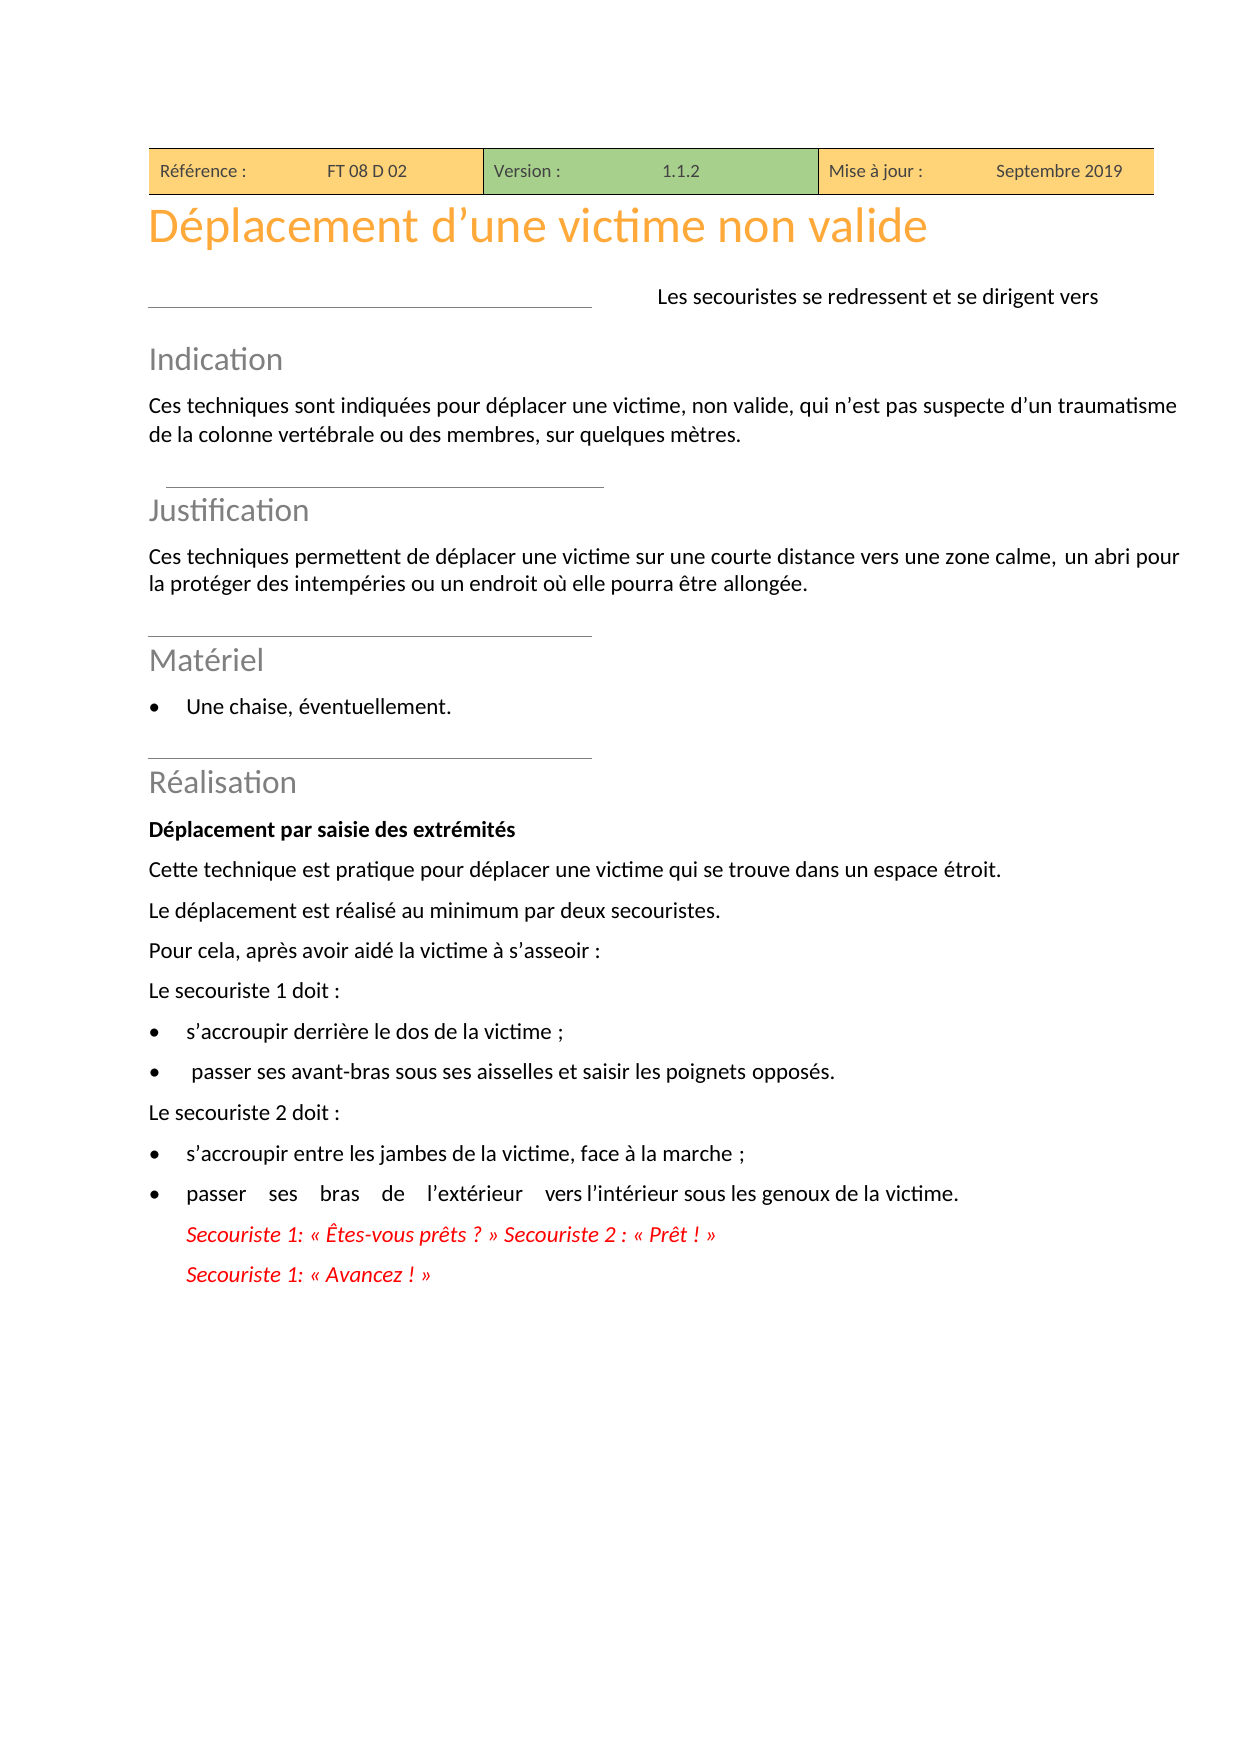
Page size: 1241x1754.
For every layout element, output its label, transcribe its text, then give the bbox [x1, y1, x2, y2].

text Ces techniques permettent de déplacer une victime sur une courte distance vers une zone calme, un abri pour la protéger des intempéries ou un endroit où elle pourra être allongée. [148, 542, 1180, 597]
text Le déplacement est réalisé au minimum par deux secouristes. [148, 896, 1180, 924]
list passer ses bras de l’extérieur vers l’intérieur sous les genoux de la victime. [148, 1179, 1179, 1207]
text Ces techniques sont indiquées pour déplacer une victime, non valide, qui n’est pas suspecte d’un traumatisme de la colonne vertébrale ou des membres, sur quelques mètres. [148, 392, 1180, 448]
subtitle Déplacement d’une victime non valide [148, 195, 1180, 255]
text Secouriste 1: « Êtes-vous prêts ? » Secouriste 2 : « Prêt ! » [186, 1220, 1097, 1248]
text Pour cela, après avoir aidé la victime à s’asseoir : [148, 936, 1177, 964]
text Secouriste 1: « Avancez ! » [186, 1260, 1180, 1288]
list Une chaise, éventuellement. [148, 692, 1180, 721]
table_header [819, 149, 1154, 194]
subtitle Déplacement par saisie des extrémités [148, 815, 1180, 843]
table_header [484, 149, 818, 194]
subtitle Réalisation [148, 761, 1180, 802]
list passer ses avant-bras sous ses aisselles et saisir les poignets opposés. [148, 1057, 1179, 1086]
subtitle Indication [148, 338, 1180, 379]
list s’accroupir derrière le dos de la victime ; [148, 1017, 1180, 1045]
subtitle Matériel [148, 639, 1180, 680]
text Le secouriste 2 doit : [148, 1098, 1180, 1126]
list s’accroupir entre les jambes de la victime, face à la marche ; [148, 1139, 1180, 1167]
text Cette technique est pratique pour déplacer une victime qui se trouve dans un espace étroit. [148, 855, 1180, 883]
subtitle Justification [148, 489, 1180, 529]
text Les secouristes se redressent et se dirigent vers [657, 282, 1180, 310]
text Le secouriste 1 doit : [148, 976, 1180, 1004]
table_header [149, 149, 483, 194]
